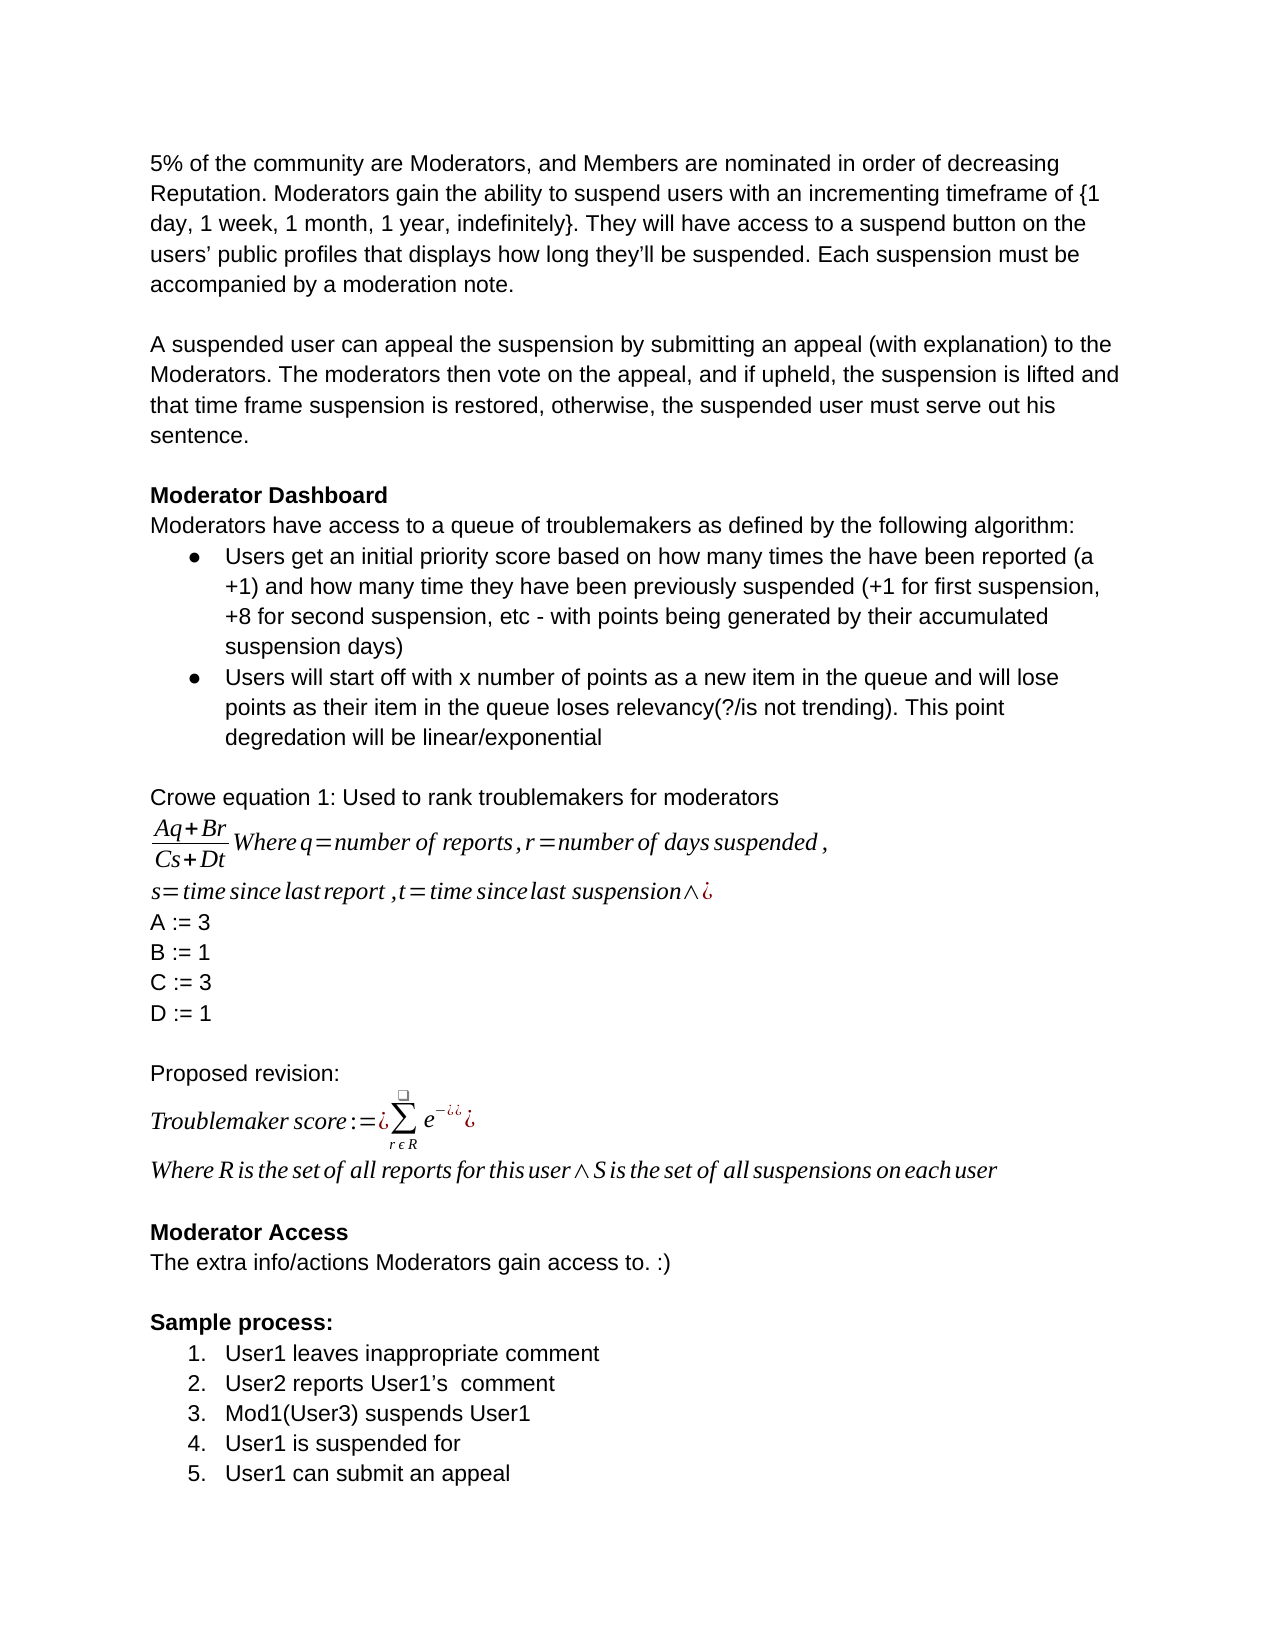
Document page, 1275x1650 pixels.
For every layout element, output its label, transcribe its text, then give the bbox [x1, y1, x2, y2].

list User1 can submit an appeal [187, 1460, 1125, 1487]
text The extra info/actions Moderators gain access to. :) [150, 1249, 1125, 1275]
text A := 3 [150, 909, 1125, 935]
text Proposed revision: [150, 1060, 1125, 1086]
text B := 1 [150, 939, 1125, 965]
list User2 reports User1’s comment [187, 1370, 1125, 1396]
text C := 3 [150, 969, 1125, 996]
text Crowe equation 1: Used to rank troublemakers for moderators [150, 784, 1125, 811]
list User1 is suspended for [187, 1430, 1125, 1457]
list Users will start off with x number of points as a new item in the queue and will lose points as their item in the queue loses relevancy(?/is not trending). This point degredation will be linear/exponential [187, 663, 1125, 750]
text Moderator Access [150, 1219, 1125, 1245]
text Moderators have access to a queue of troublemakers as defined by the following algorithm: [150, 512, 1125, 539]
list Mod1(User3) suspends User1 [187, 1400, 1125, 1426]
text D := 1 [150, 999, 1125, 1026]
text A suspended user can appeal the suspension by submitting an appeal (with explanation) to the Moderators. The moderators then vote on the appeal, and if upheld, the suspension is lifted and that time frame suspension is restored, otherwise, the suspended user must serve out his sentence. [150, 331, 1125, 448]
text 5% of the community are Moderators, and Members are nominated in order of decreasing Reputation. Moderators gain the ability to suspend users with an incrementing timeframe of {1 day, 1 week, 1 month, 1 year, indefinitely}. They will have access to a suspend button on the users’ public profiles that displays how long they’ll be suspended. Each suspension must be accompanied by a moderation note. [150, 150, 1125, 297]
text Moderator Dashboard [150, 482, 1125, 509]
text Sample process: [150, 1309, 1125, 1336]
list User1 leaves inappropriate comment [187, 1339, 1125, 1366]
list Users get an initial priority score based on how many times the have been reported (a +1) and how many time they have been previously suspended (+1 for first suspension, +8 for second suspension, etc - with points being generated by their accumulated suspension days) [187, 543, 1125, 660]
